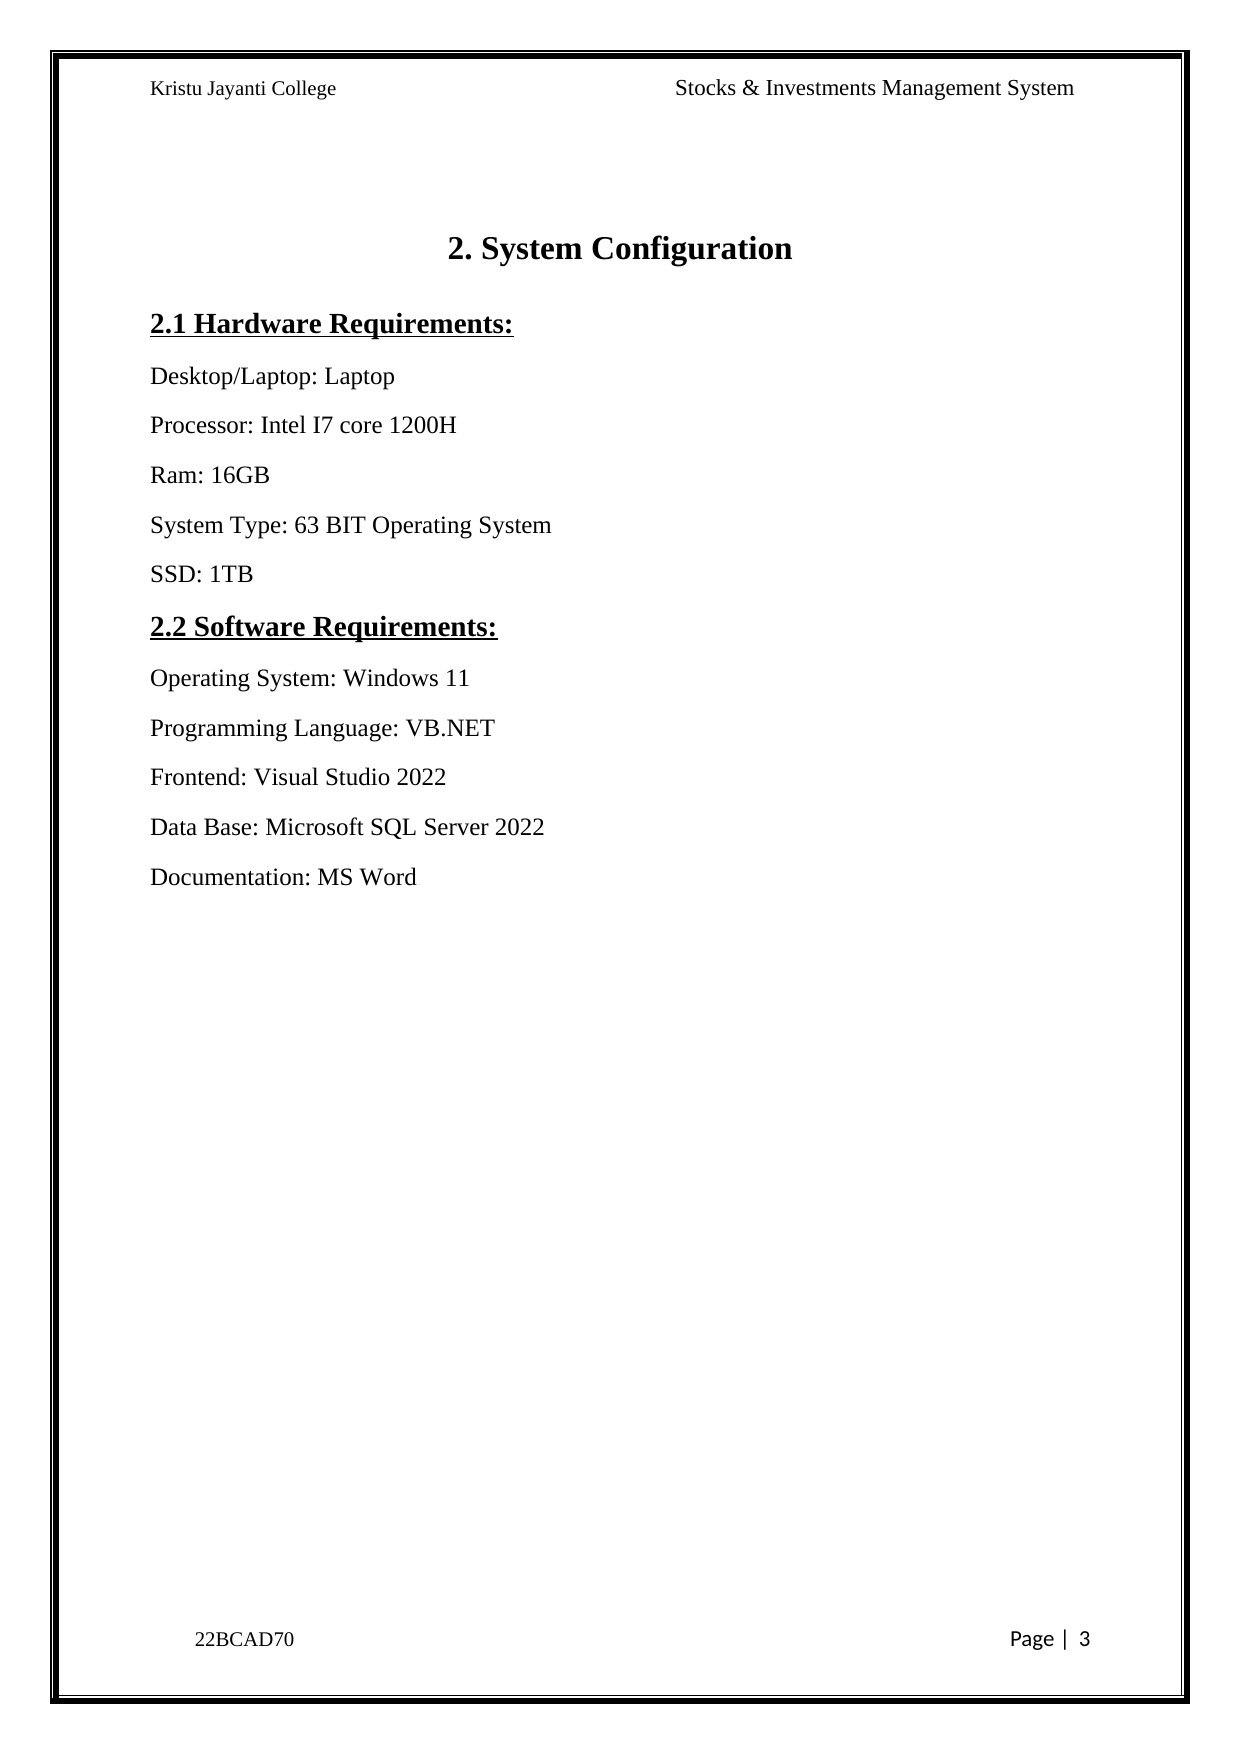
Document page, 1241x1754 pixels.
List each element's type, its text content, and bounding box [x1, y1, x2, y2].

text 2. System Configuration [150, 228, 1090, 267]
text Data Base: Microsoft SQL Server 2022 [150, 812, 1090, 841]
text 2.1 Hardware Requirements: [150, 307, 1090, 340]
text SSD: 1TB [150, 559, 1090, 588]
text Desktop/Laptop: Laptop [150, 361, 1090, 390]
text Programming Language: VB.NET [150, 713, 1090, 742]
text 2.2 Software Requirements: [150, 609, 1090, 642]
text System Type: 63 BIT Operating System [150, 510, 1090, 538]
text Ram: 16GB [150, 460, 1090, 489]
text Documentation: MS Word [150, 862, 1090, 890]
text Operating System: Windows 11 [150, 663, 1090, 692]
text Processor: Intel I7 core 1200H [150, 411, 1090, 439]
text Frontend: Visual Studio 2022 [150, 762, 1090, 791]
